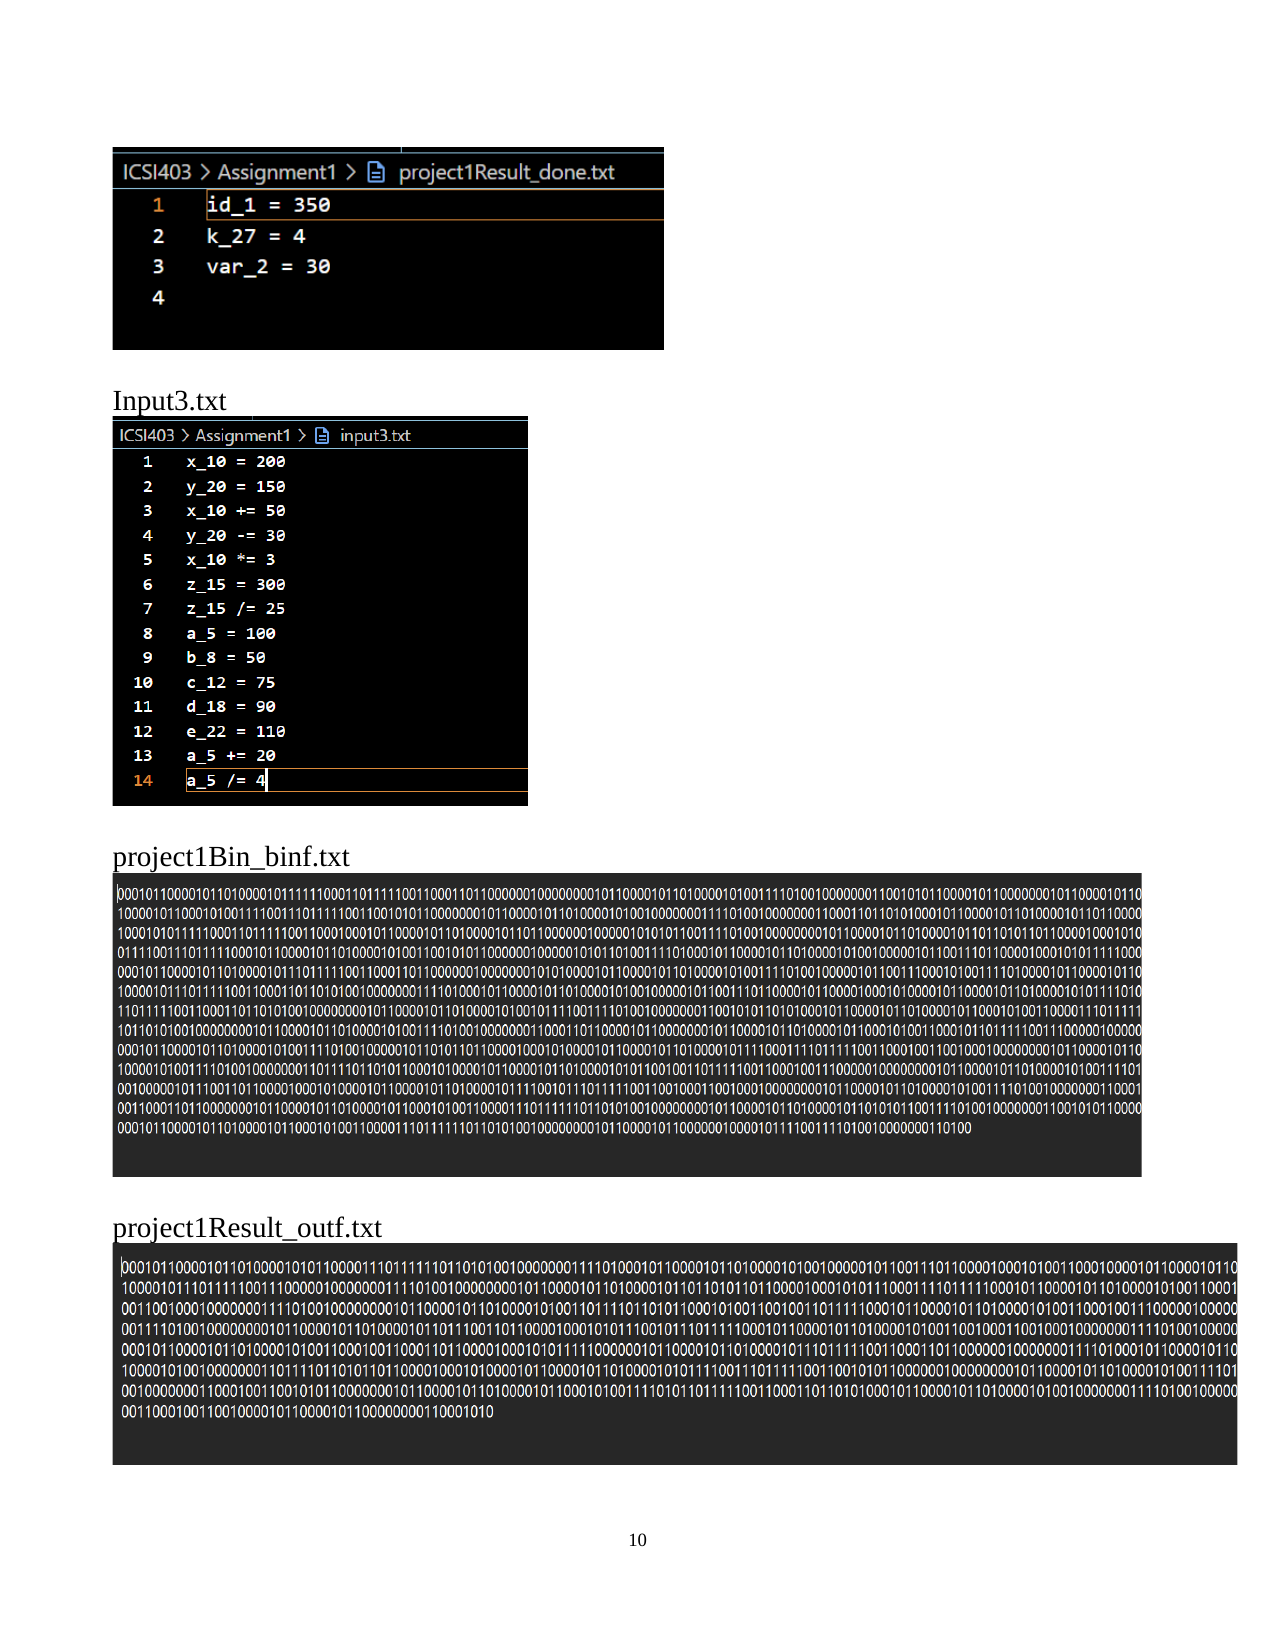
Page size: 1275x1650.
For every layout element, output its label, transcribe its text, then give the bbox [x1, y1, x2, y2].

text Input3.txt [112, 383, 1162, 416]
picture [112, 1243, 1238, 1465]
text project1Bin_binf.txt [112, 839, 1162, 873]
picture [112, 873, 1142, 1177]
text project1Result_outf.txt [112, 1210, 1162, 1243]
picture [112, 416, 528, 806]
picture [112, 147, 664, 350]
